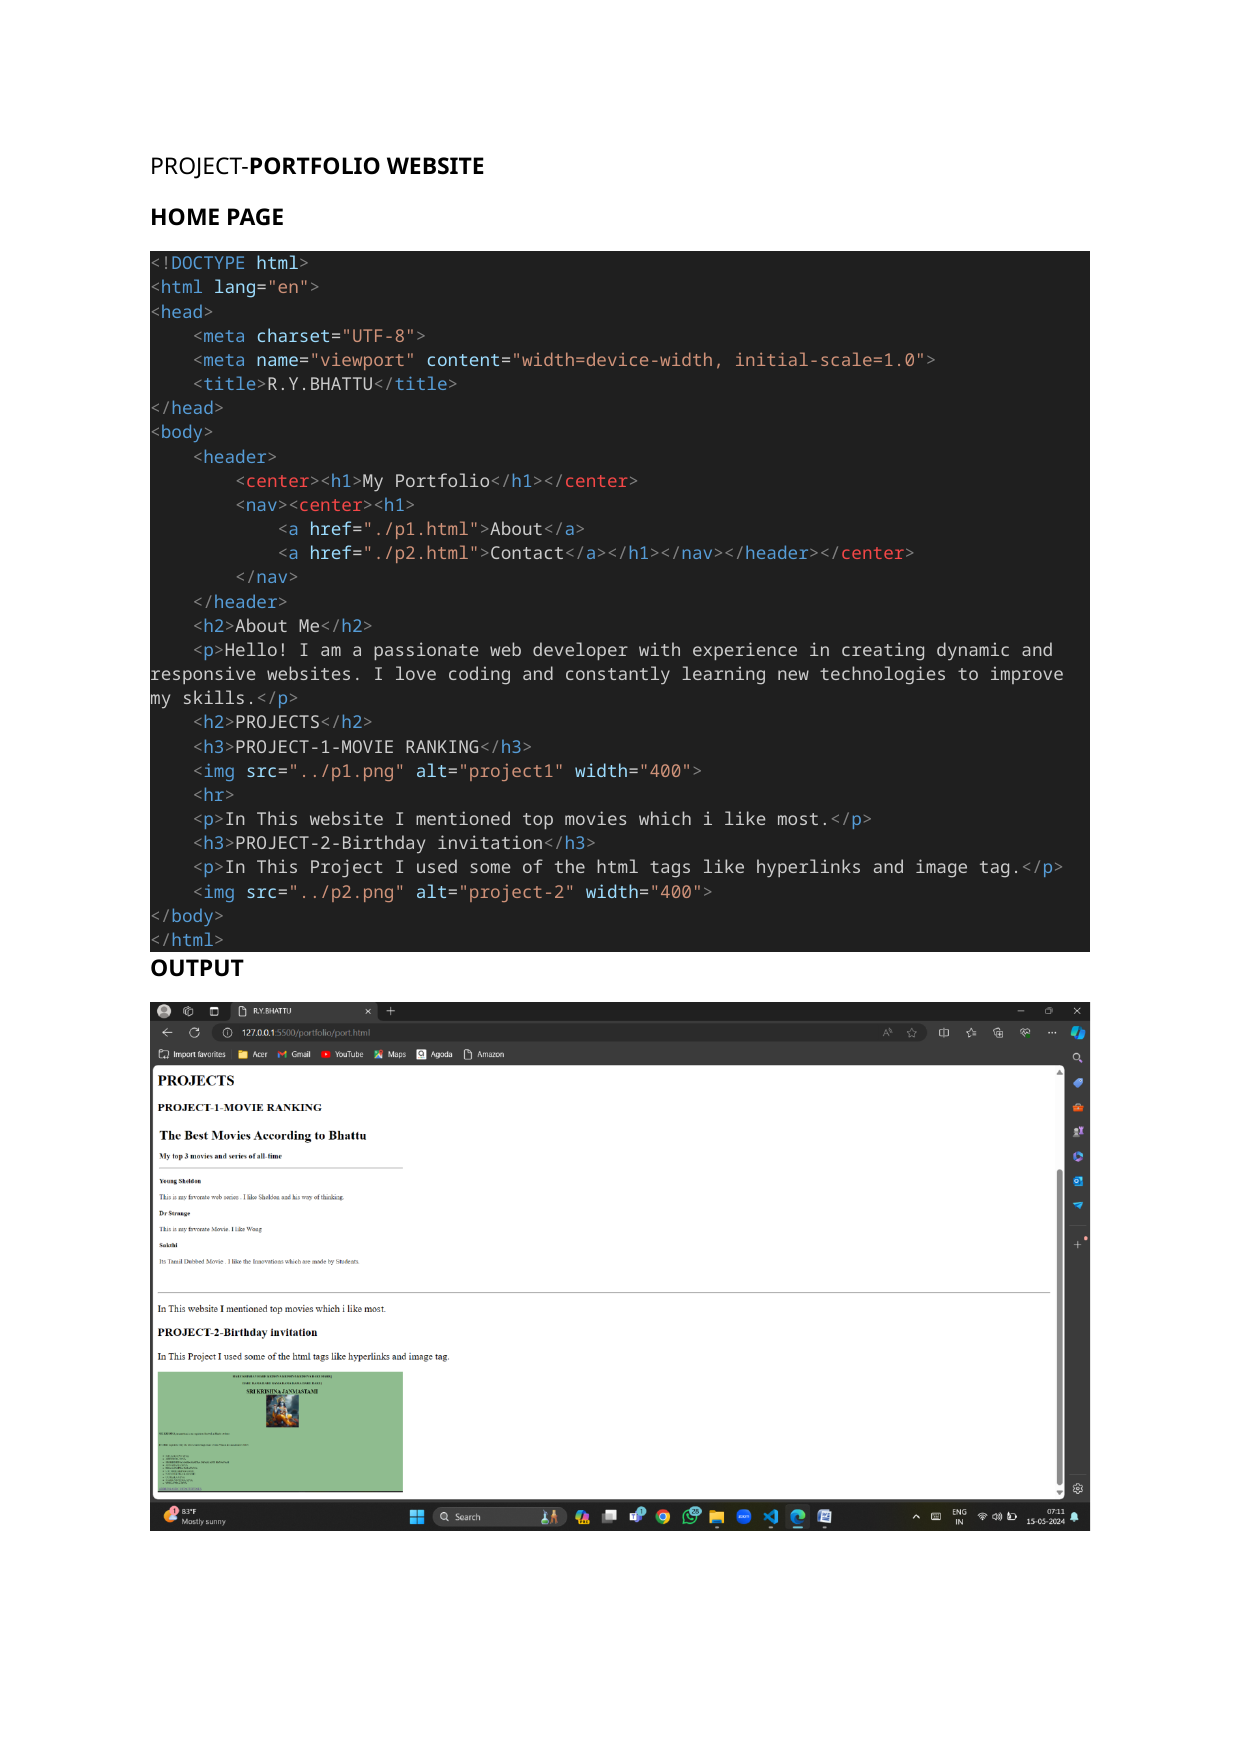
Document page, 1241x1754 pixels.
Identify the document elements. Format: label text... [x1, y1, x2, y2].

text <title>R.Y.BHATTU</title> [150, 372, 1090, 396]
text <!DOCTYPE html> [150, 251, 1090, 275]
text <p>Hello! I am a passionate web developer with experience in creating dynamic and responsive websites. I love coding and constantly learning new technologies to improve my skills.</p> [150, 637, 1090, 710]
text HOME PAGE [150, 200, 1090, 232]
text <img src="../p2.png" alt="project-2" width="400"> [150, 879, 1090, 903]
text <h2>PROJECTS</h2> [150, 710, 1090, 734]
text <nav><center><h1> [150, 492, 1090, 517]
text <hr> [150, 782, 1090, 807]
picture [150, 1002, 1091, 1531]
text <h2>About Me</h2> [150, 613, 1090, 637]
text <img src="../p1.png" alt="project1" width="400"> [150, 758, 1090, 782]
text </header> [150, 589, 1090, 613]
text <html lang="en"> [150, 275, 1090, 299]
text <p>In This Project I used some of the html tags like hyperlinks and image tag.</p> [150, 855, 1090, 879]
text <center><h1>My Portfolio</h1></center> [150, 468, 1090, 492]
text <head> [150, 299, 1090, 323]
text <h3>PROJECT-2-Birthday invitation</h3> [150, 831, 1090, 855]
text OUTPUT [150, 952, 1090, 983]
text <meta name="viewport" content="width=device-width, initial-scale=1.0"> [150, 347, 1090, 372]
text <a href="./p2.html">Contact</a></h1></nav></header></center> [150, 541, 1090, 565]
text <h3>PROJECT-1-MOVIE RANKING</h3> [150, 734, 1090, 758]
text <meta charset="UTF-8"> [150, 323, 1090, 347]
text </html> [150, 927, 1090, 952]
text <body> [150, 420, 1090, 444]
text </head> [150, 396, 1090, 420]
text <p>In This website I mentioned top movies which i like most.</p> [150, 807, 1090, 831]
text <a href="./p1.html">About</a> [150, 517, 1090, 541]
text </body> [150, 903, 1090, 927]
text PROJECT-PORTFOLIO WEBSITE [150, 150, 1090, 181]
text <header> [150, 444, 1090, 468]
text </nav> [150, 565, 1090, 589]
